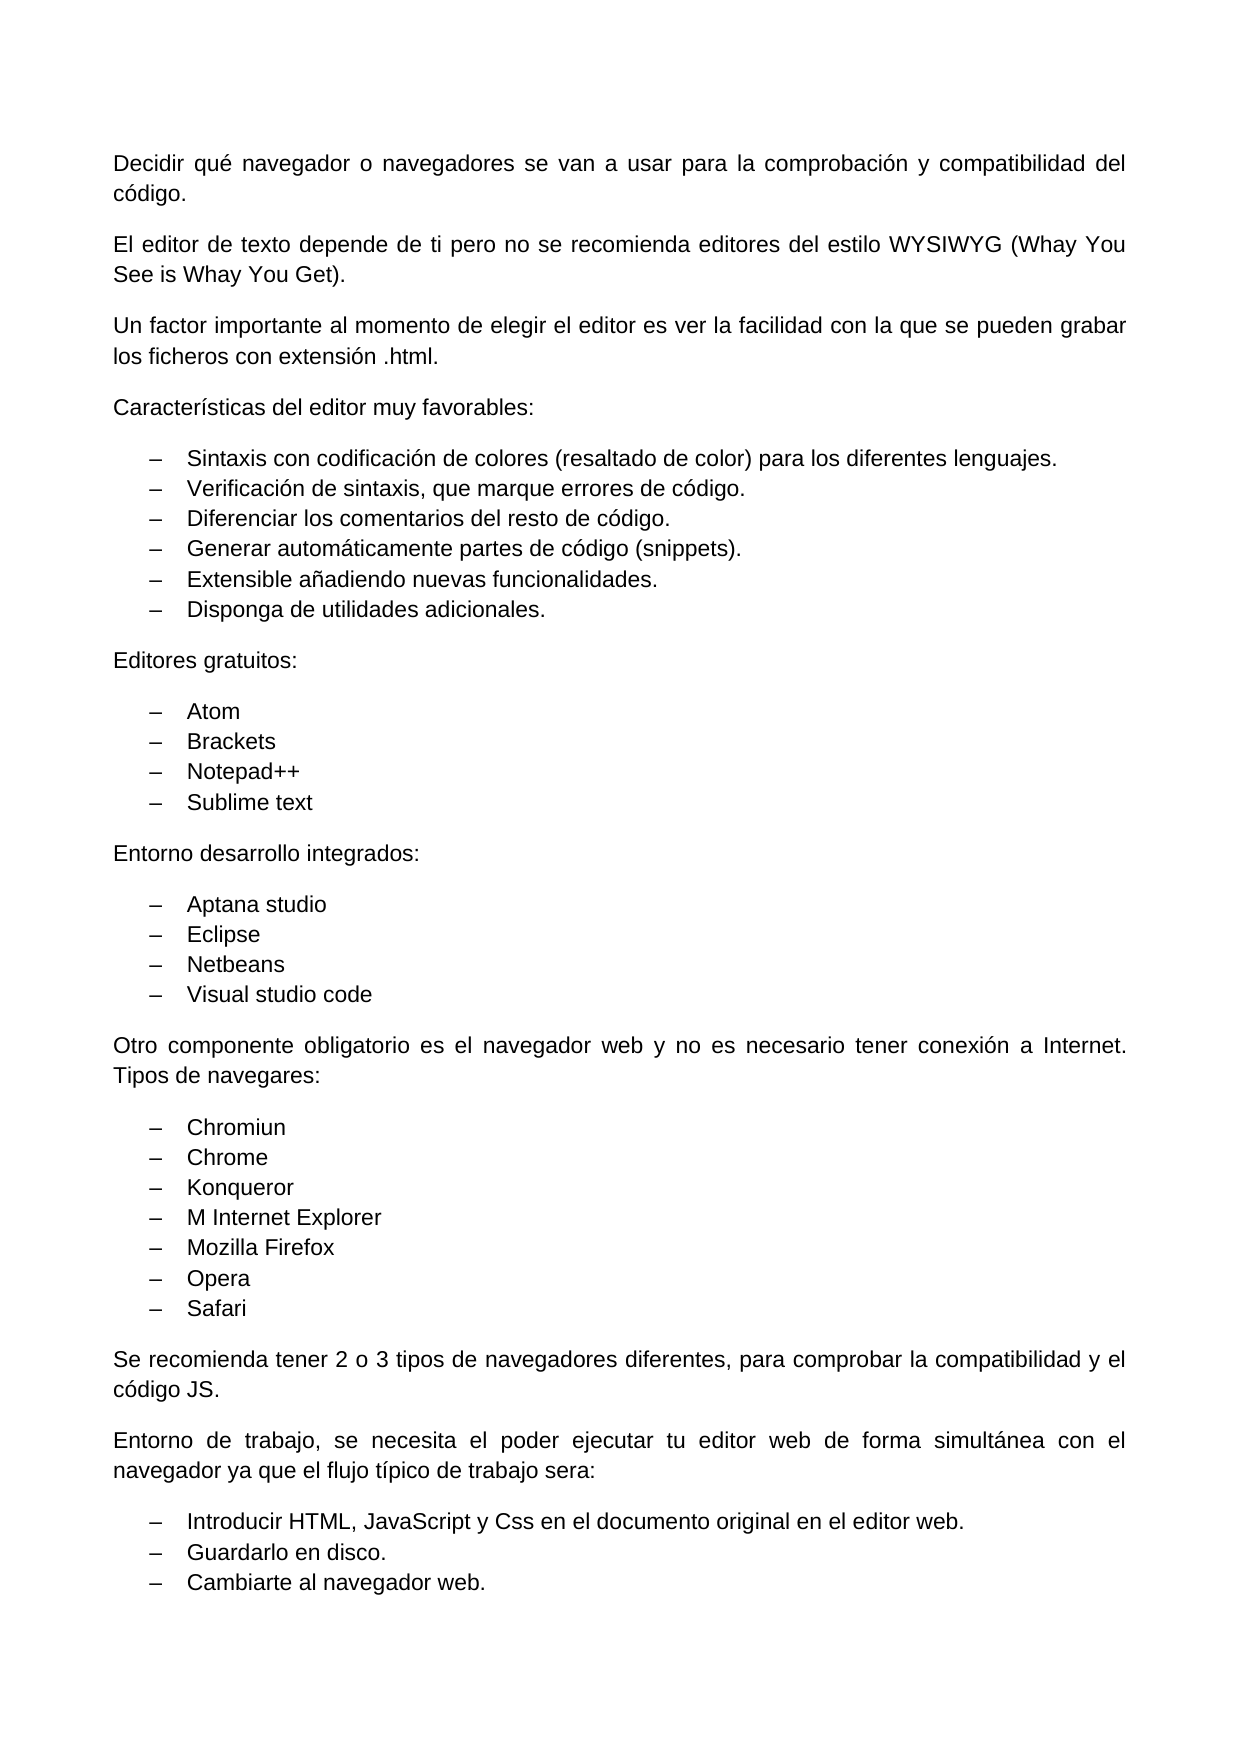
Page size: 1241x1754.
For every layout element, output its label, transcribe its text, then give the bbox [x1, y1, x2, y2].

list Netbeans [149, 951, 1127, 977]
list Verificación de sintaxis, que marque errores de código. [149, 475, 1127, 501]
list Generar automáticamente partes de código (snippets). [149, 535, 1127, 562]
text Características del editor muy favorables: [113, 394, 1127, 420]
text Otro componente obligatorio es el navegador web y no es necesario tener conexión a Internet. Tipos de navegares: [113, 1032, 1127, 1089]
list Mozilla Firefox [149, 1234, 1127, 1261]
list Chromiun [149, 1113, 1127, 1140]
list Sublime text [149, 788, 1127, 815]
text Entorno de trabajo, se necesita el poder ejecutar tu editor web de forma simultánea con el navegador ya que el flujo típico de trabajo sera: [113, 1427, 1127, 1484]
text Un factor importante al momento de elegir el editor es ver la facilidad con la que se pueden grabar los ficheros con extensión .html. [113, 312, 1127, 369]
list Notepad++ [149, 758, 1127, 785]
list Guardarlo en disco. [149, 1538, 1127, 1565]
list Extensible añadiendo nuevas funcionalidades. [149, 566, 1127, 592]
list Introducir HTML, JavaScript y Css en el documento original en el editor web. [149, 1508, 1127, 1535]
list Diferenciar los comentarios del resto de código. [149, 505, 1127, 532]
list Chrome [149, 1144, 1127, 1170]
list Konqueror [149, 1174, 1127, 1200]
list Sintaxis con codificación de colores (resaltado de color) para los diferentes lenguajes. [149, 445, 1127, 471]
list Cambiarte al navegador web. [149, 1569, 1127, 1595]
list Opera [149, 1264, 1127, 1291]
list Aptana studio [149, 891, 1127, 917]
list Safari [149, 1295, 1127, 1321]
text Entorno desarrollo integrados: [113, 839, 1127, 866]
list Eclipse [149, 921, 1127, 947]
list Atom [149, 698, 1127, 724]
list Visual studio code [149, 981, 1127, 1008]
list M Internet Explorer [149, 1204, 1127, 1231]
text Se recomienda tener 2 o 3 tipos de navegadores diferentes, para comprobar la compatibilidad y el código JS. [113, 1346, 1127, 1402]
text Editores gratuitos: [113, 647, 1127, 673]
list Disponga de utilidades adicionales. [149, 596, 1127, 622]
text Decidir qué navegador o navegadores se van a usar para la comprobación y compatibilidad del código. [113, 150, 1127, 207]
text El editor de texto depende de ti pero no se recomienda editores del estilo WYSIWYG (Whay You See is Whay You Get). [113, 231, 1127, 288]
list Brackets [149, 728, 1127, 754]
